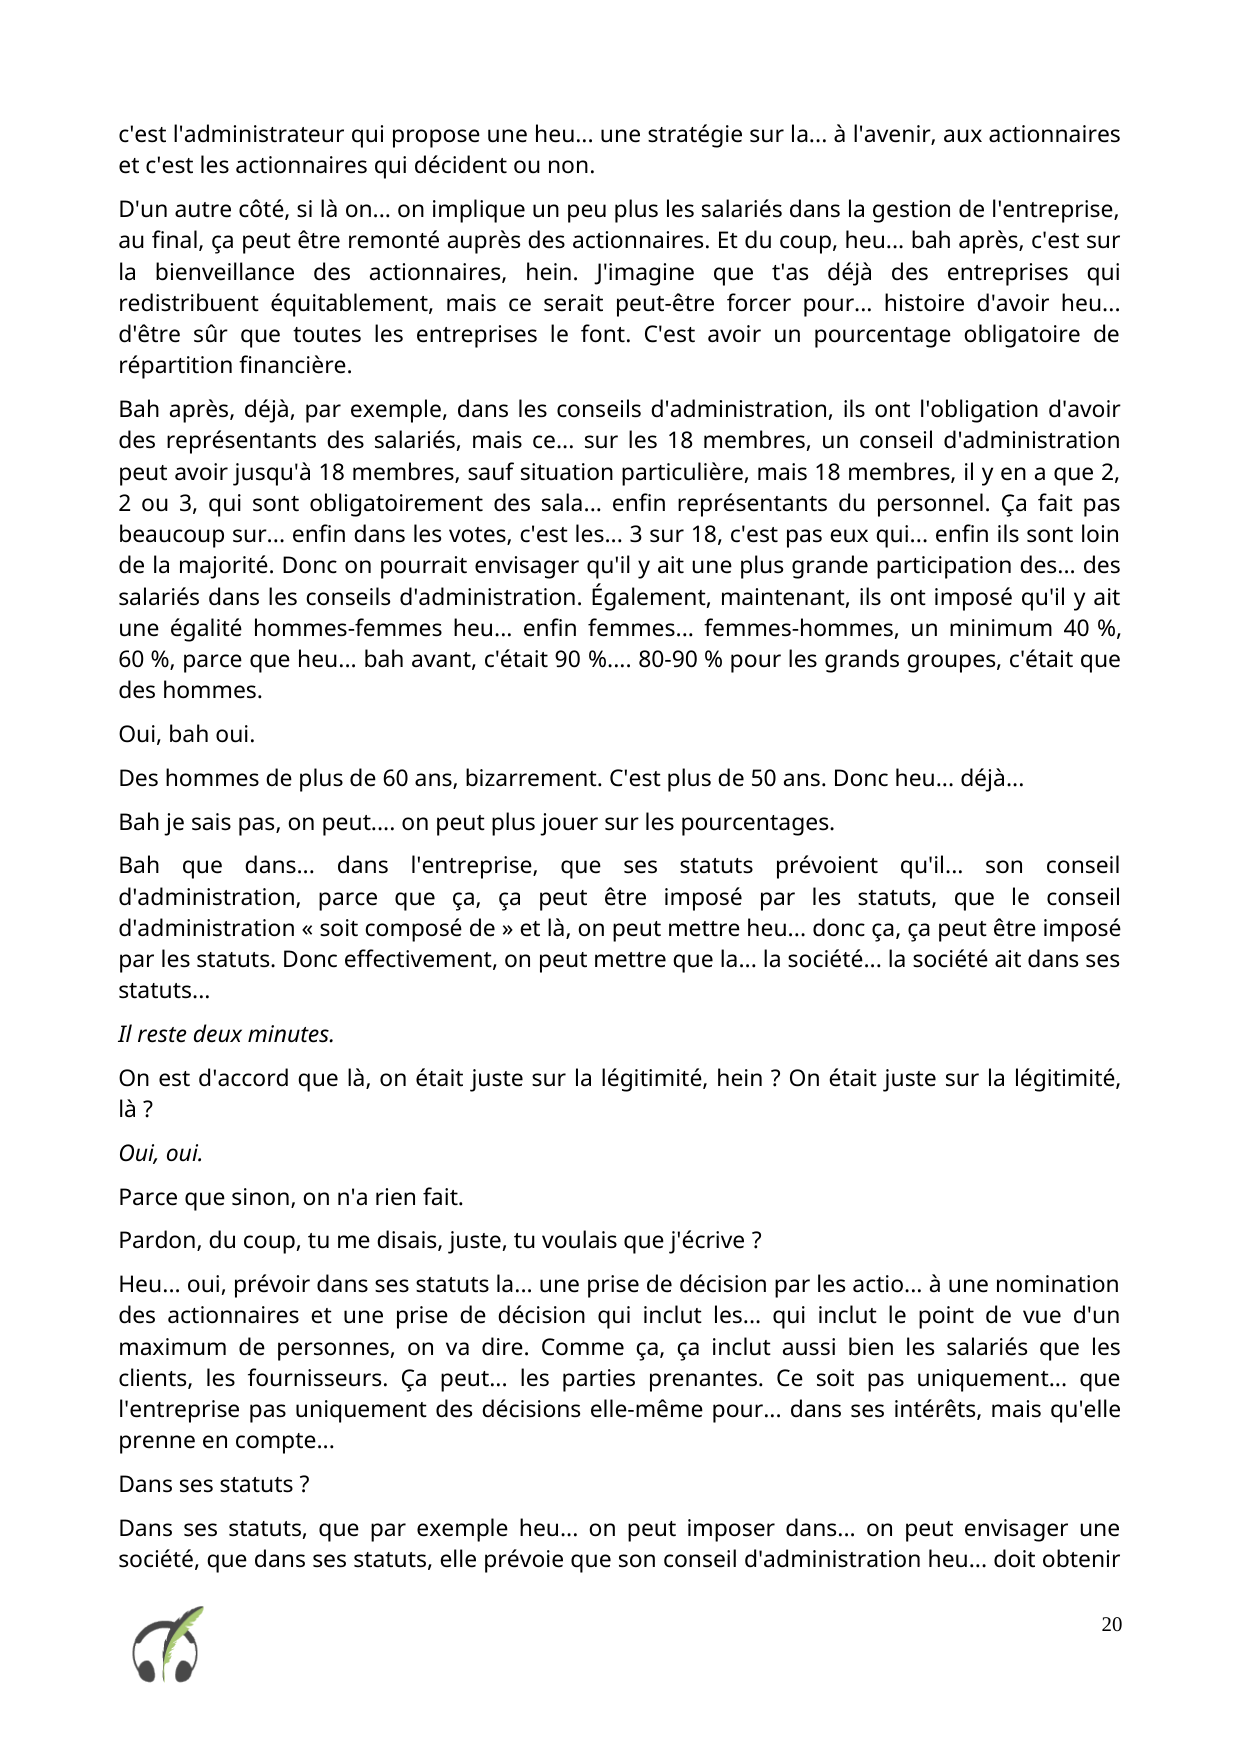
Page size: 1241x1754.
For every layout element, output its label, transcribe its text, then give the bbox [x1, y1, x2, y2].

text Des hommes de plus de 60 ans, bizarrement. C'est plus de 50 ans. Donc heu... déjà... [118, 762, 1122, 793]
text On est d'accord que là, on était juste sur la légitimité, hein ? On était juste sur la légitimité, là ? [118, 1062, 1122, 1124]
text Oui, oui. [118, 1137, 1122, 1168]
text Il reste deux minutes. [118, 1018, 1122, 1049]
text Bah je sais pas, on peut.... on peut plus jouer sur les pourcentages. [118, 806, 1122, 837]
text Oui, bah oui. [118, 718, 1122, 749]
text Parce que sinon, on n'a rien fait. [118, 1181, 1122, 1212]
text D'un autre côté, si là on... on implique un peu plus les salariés dans la gestion de l'entreprise, au final, ça peut être remonté auprès des actionnaires. Et du coup, heu... bah après, c'est sur la bienveillance des actionnaires, hein. J'imagine que t'as déjà des entreprises qui redistribuent équitablement, mais ce serait peut-être forcer pour... histoire d'avoir heu... d'être sûr que toutes les entreprises le font. C'est avoir un pourcentage obligatoire de répartition financière. [118, 193, 1122, 381]
text Pardon, du coup, tu me disais, juste, tu voulais que j'écrive ? [118, 1224, 1122, 1256]
text Heu... oui, prévoir dans ses statuts la... une prise de décision par les actio... à une nomination des actionnaires et une prise de décision qui inclut les... qui inclut le point de vue d'un maximum de personnes, on va dire. Comme ça, ça inclut aussi bien les salariés que les clients, les fournisseurs. Ça peut... les parties prenantes. Ce soit pas uniquement... que l'entreprise pas uniquement des décisions elle-même pour... dans ses intérêts, mais qu'elle prenne en compte... [118, 1268, 1122, 1456]
text Dans ses statuts ? [118, 1468, 1122, 1499]
picture [121, 1598, 213, 1690]
text Bah que dans... dans l'entreprise, que ses statuts prévoient qu'il... son conseil d'administration, parce que ça, ça peut être imposé par les statuts, que le conseil d'administration « soit composé de » et là, on peut mettre heu... donc ça, ça peut être imposé par les statuts. Donc effectivement, on peut mettre que la... la société... la société ait dans ses statuts... [118, 849, 1122, 1006]
text Bah après, déjà, par exemple, dans les conseils d'administration, ils ont l'obligation d'avoir des représentants des salariés, mais ce... sur les 18 membres, un conseil d'administration peut avoir jusqu'à 18 membres, sauf situation particulière, mais 18 membres, il y en a que 2, 2 ou 3, qui sont obligatoirement des sala... enfin représentants du personnel. Ça fait pas beaucoup sur... enfin dans les votes, c'est les... 3 sur 18, c'est pas eux qui... enfin ils sont loin de la majorité. Donc on pourrait envisager qu'il y ait une plus grande participation des... des salariés dans les conseils d'administration. Également, maintenant, ils ont imposé qu'il y ait une égalité hommes-femmes heu... enfin femmes... femmes-hommes, un minimum 40 %, 60 %, parce que heu... bah avant, c'était 90 %.... 80-90 % pour les grands groupes, c'était que des hommes. [118, 393, 1122, 706]
